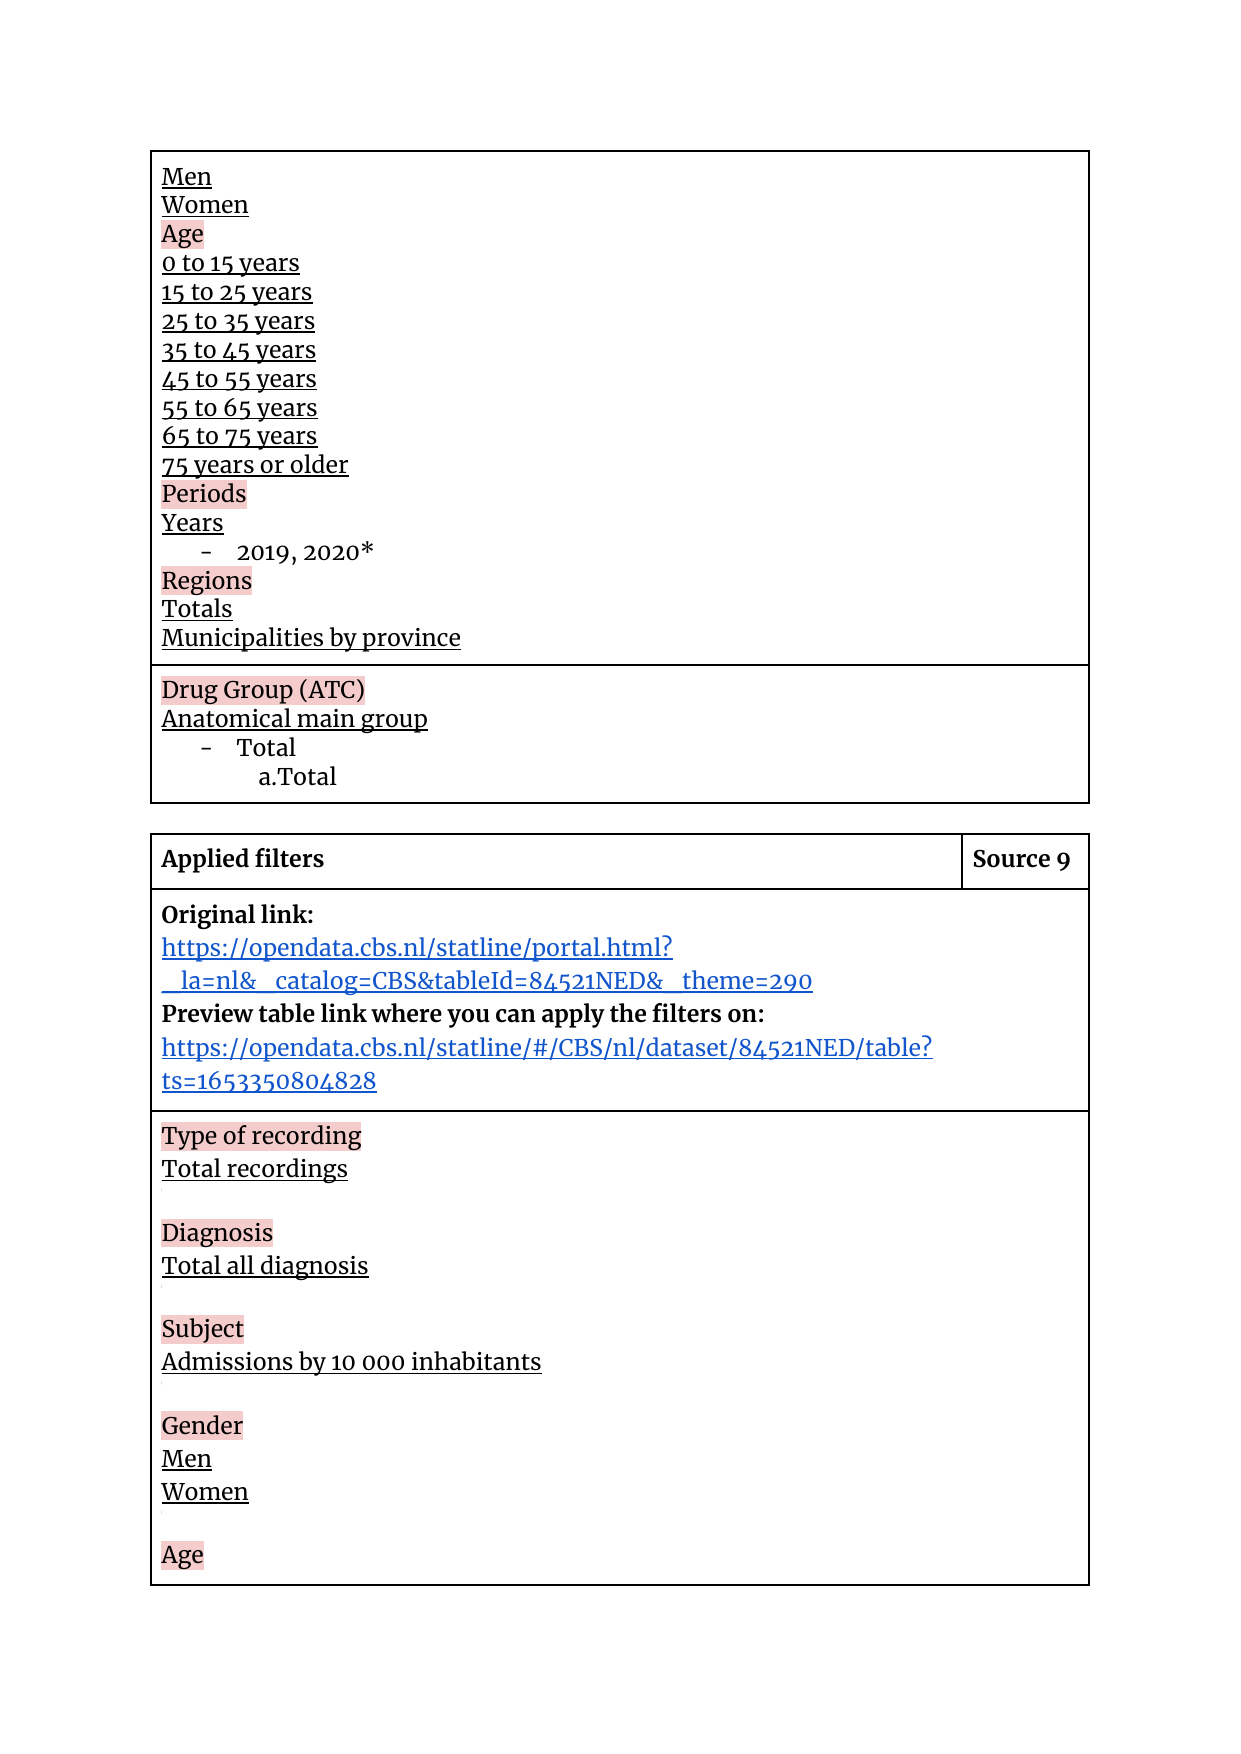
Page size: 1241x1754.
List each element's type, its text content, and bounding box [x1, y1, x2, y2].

table_cell Type of recording Total recordings Diagnosis Total all diagnosis Subject Admissions by 10 000 inhabitants Gender Men Women Age Age in six groups: all subcategories Periods Years -2019 Regions Municipalities by province [152, 1112, 1088, 1584]
table_header Applied filters [152, 835, 961, 888]
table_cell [152, 152, 1088, 663]
table_cell Drug Group (ATC) Anatomical main group Total a.Total [152, 666, 1088, 802]
table_header Source 9 [963, 835, 1088, 888]
table_cell Original link: https://opendata.cbs.nl/statline/portal.html?_la=nl&_catalog=CBS&tableId=84521NED&_theme=290 Preview table link where you can apply the filters on: https://opendata.cbs.nl/statline/#/CBS/nl/dataset/84521NED/table?ts=1653350804828 [152, 890, 1088, 1109]
